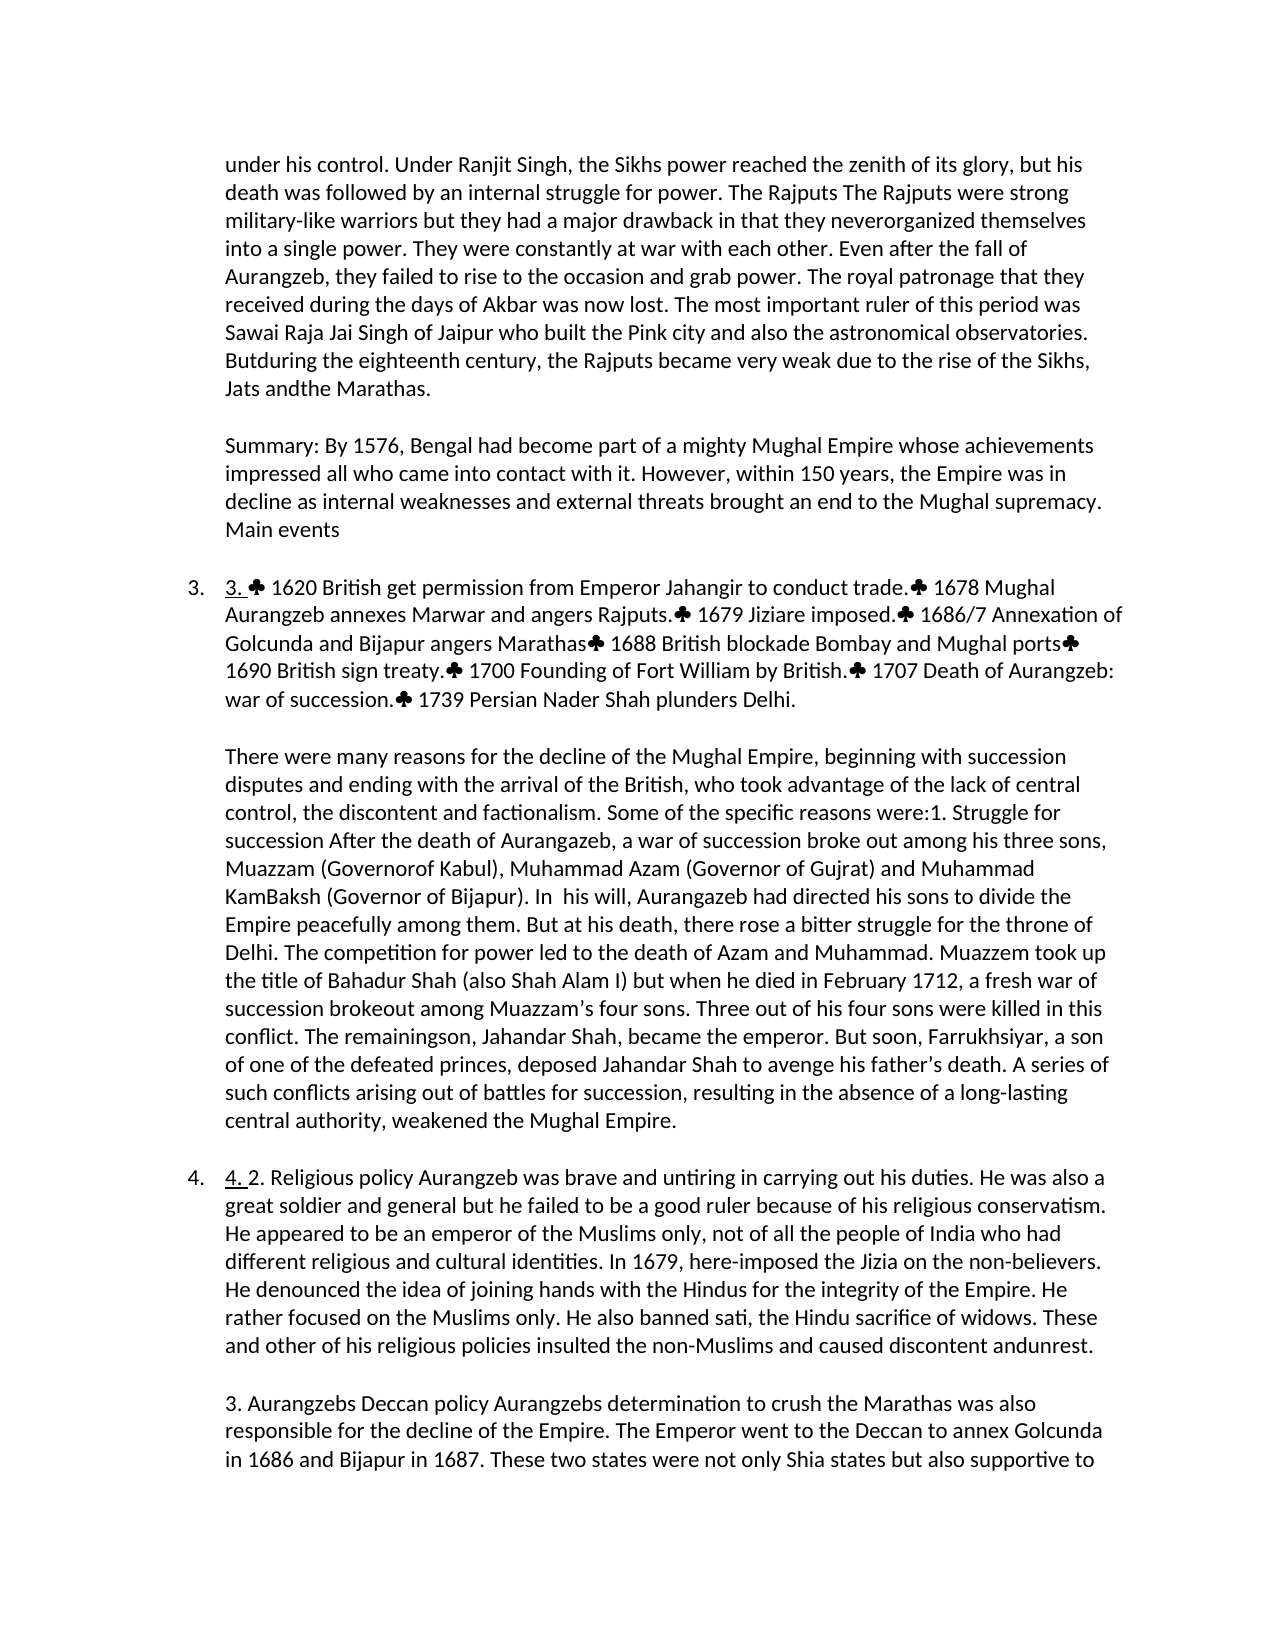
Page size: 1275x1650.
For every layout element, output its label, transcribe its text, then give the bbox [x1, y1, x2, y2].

list 3. 1620 British get permission from Emperor Jahangir to conduct trade. 1678 Mughal Aurangzeb annexes Marwar and angers Rajputs. 1679 Jiziare imposed. 1686/7 Annexation of Golcunda and Bijapur angers Marathas 1688 British blockade Bombay and Mughal ports 1690 British sign treaty. 1700 Founding of Fort William by British. 1707 Death of Aurangzeb: war of succession. 1739 Persian Nader Shah plunders Delhi. [187, 573, 1125, 713]
text Summary: By 1576, Bengal had become part of a mighty Mughal Empire whose achievements impressed all who came into contact with it. However, within 150 years, the Empire was in decline as internal weaknesses and external threats brought an end to the Mughal supremacy. Main events [225, 431, 1125, 543]
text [225, 150, 1125, 402]
list 4. 2. Religious policy Aurangzeb was brave and untiring in carrying out his duties. He was also a great soldier and general but he failed to be a good ruler because of his religious conservatism. He appeared to be an emperor of the Muslims only, not of all the people of India who had different religious and cultural identities. In 1679, here-imposed the Jizia on the non-believers. He denounced the idea of joining hands with the Hindus for the integrity of the Empire. He rather focused on the Muslims only. He also banned sati, the Hindu sacrifice of widows. These and other of his religious policies insulted the non-Muslims and caused discontent andunrest. [187, 1163, 1125, 1359]
text There were many reasons for the decline of the Mughal Empire, beginning with succession disputes and ending with the arrival of the British, who took advantage of the lack of central control, the discontent and factionalism. Some of the specific reasons were:1. Struggle for succession After the death of Aurangazeb, a war of succession broke out among his three sons, Muazzam (Governorof Kabul), Muhammad Azam (Governor of Gujrat) and Muhammad KamBaksh (Governor of Bijapur). In his will, Aurangazeb had directed his sons to divide the Empire peacefully among them. But at his death, there rose a bitter struggle for the throne of Delhi. The competition for power led to the death of Azam and Muhammad. Muazzem took up the title of Bahadur Shah (also Shah Alam I) but when he died in February 1712, a fresh war of succession brokeout among Muazzam’s four sons. Three out of his four sons were killed in this conflict. The remainingson, Jahandar Shah, became the emperor. But soon, Farrukhsiyar, a son of one of the defeated princes, deposed Jahandar Shah to avenge his father’s death. A series of such conflicts arising out of battles for succession, resulting in the absence of a long-lasting central authority, weakened the Mughal Empire. [225, 742, 1125, 1134]
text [225, 1389, 1125, 1473]
